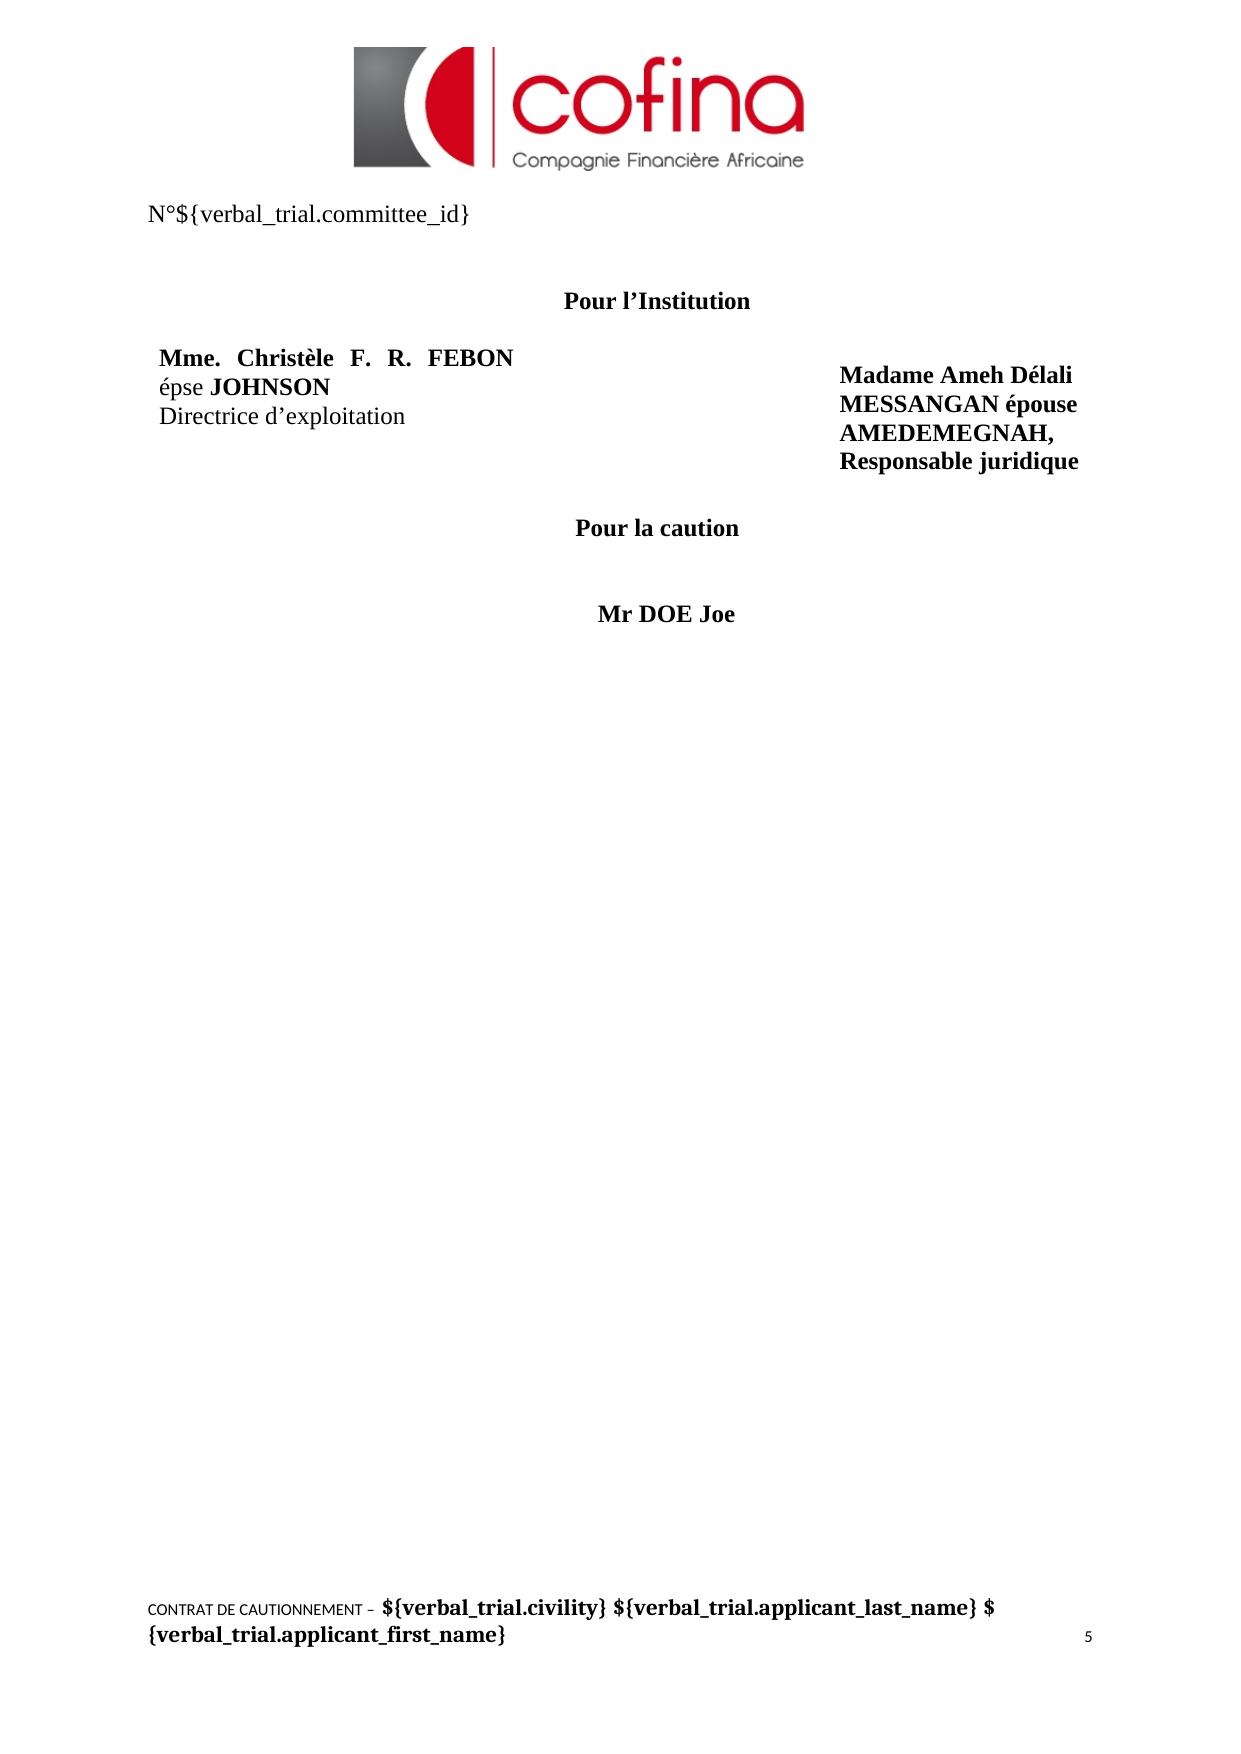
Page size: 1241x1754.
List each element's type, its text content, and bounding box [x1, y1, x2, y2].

text Mr DOE Joe [148, 599, 1167, 628]
text Pour la caution [148, 513, 1167, 542]
text Pour l’Institution [148, 286, 1167, 314]
table_header Madame Ameh Délali MESSANGAN épouse AMEDEMEGNAH, Responsable juridique [828, 360, 1154, 501]
picture [353, 47, 806, 171]
table_header Mme. Christèle F. R. FEBON épse JOHNSON Directrice d’exploitation [148, 343, 525, 484]
